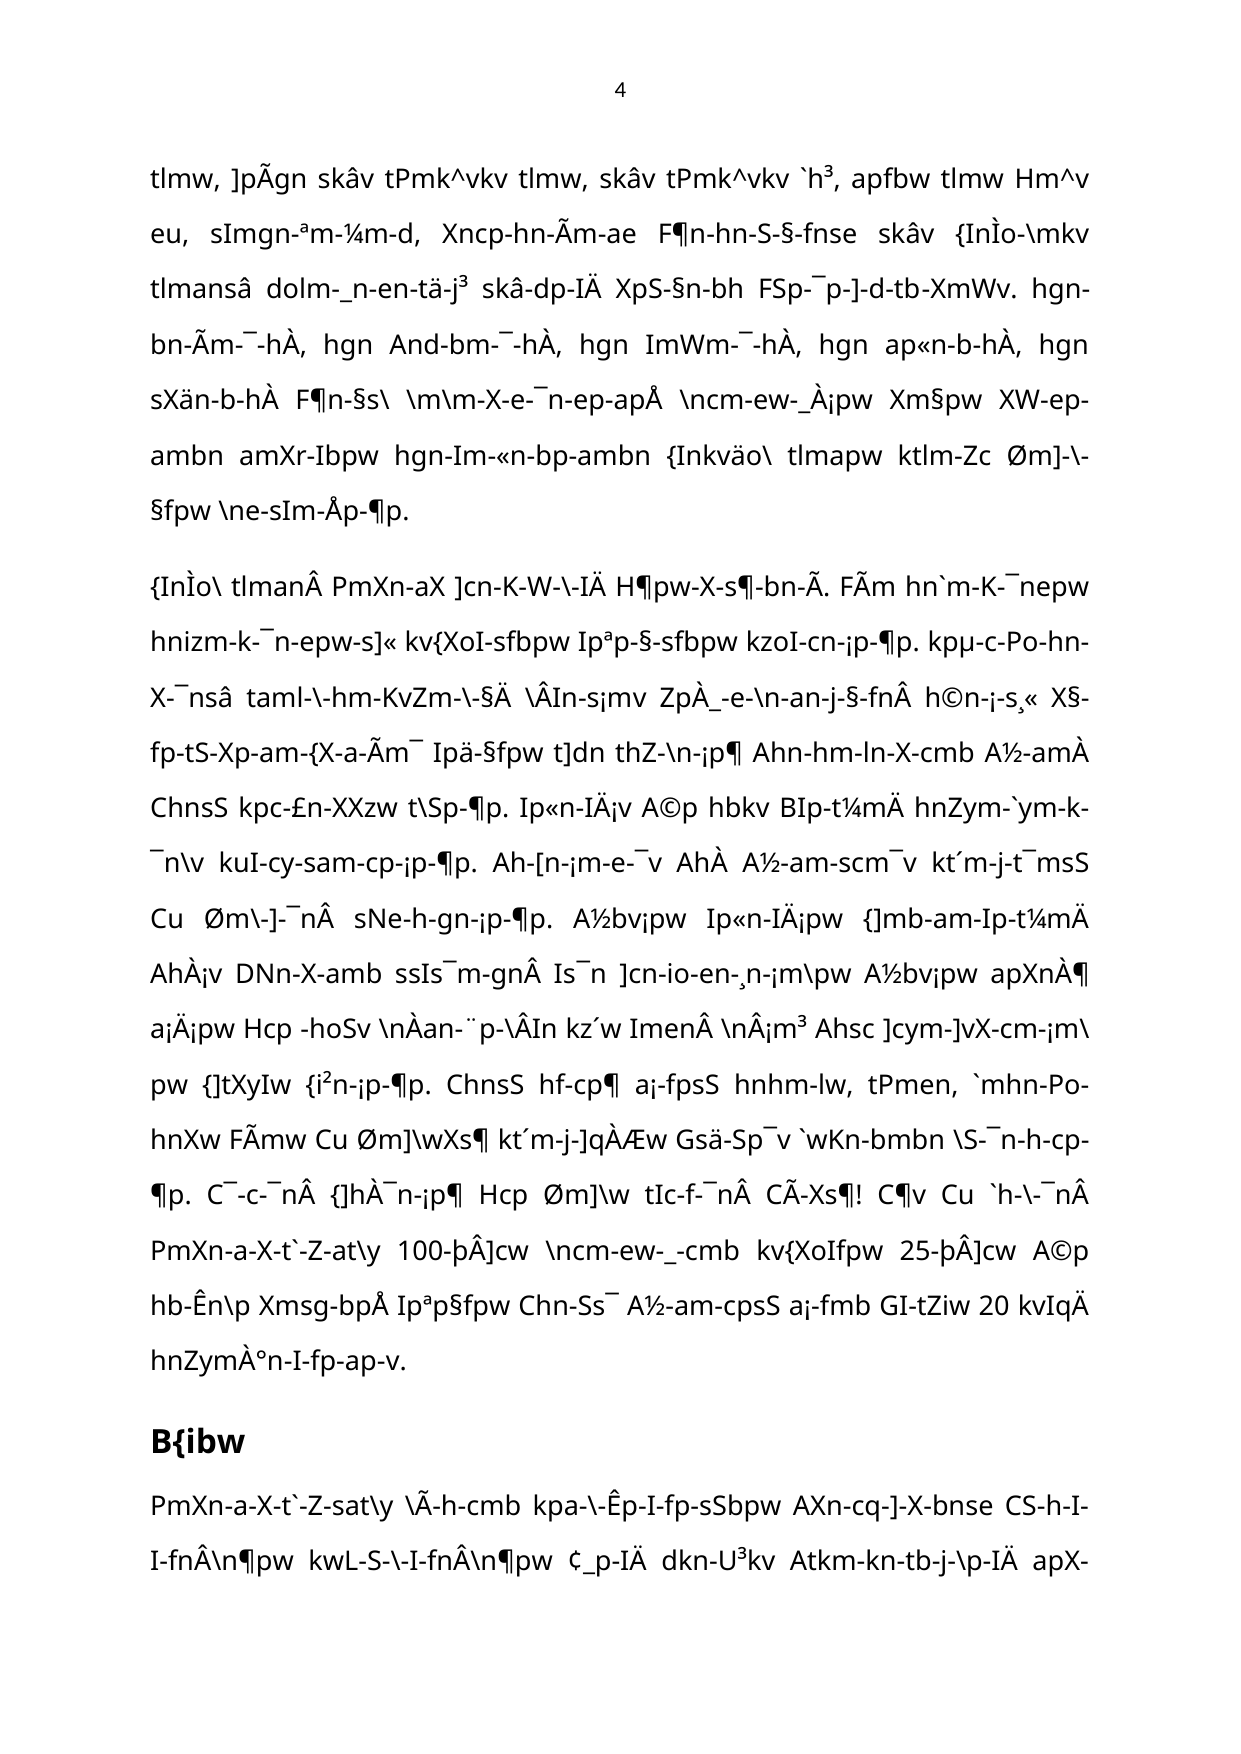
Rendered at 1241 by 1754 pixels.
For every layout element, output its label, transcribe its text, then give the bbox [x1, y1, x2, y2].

text B{ibw [150, 1418, 1090, 1463]
text {InÌo\ tlmanÂ PmXn-aX ]cn-K-W-\-IÄ H¶pw-X-s¶-bn-Ã. FÃm hn`m-K-¯nepw hnizm-k-¯n-epw-s]« kv{XoI-sfbpw Ipªp-§-sfbpw kzoI-cn-¡p-¶p. kpµ-c-Po-hn-X-¯nsâ taml-\-hm-KvZm-\-§Ä \ÂIn-s¡m­v ZpÀ_-e-\n-an-j-§-fnÂ h©n-¡-s¸« X§-fp-tS-Xp-am-{X-a-Ãm¯ Ipä-§fpw t]dn thZ-\n-¡p¶ Ahn-hm-ln-X-cmb A½-amÀ ChnsS kpc-£n-XXzw t\Sp-¶p. Ip«n-IÄ¡v A©p hbkv BIp-t¼mÄ hnZym-`ym-k-¯n\v kuI-cy-sam-cp-¡p-¶p. Ah-[n-¡m-e-¯v AhÀ A½-am-scm¯v kt´m-j-t¯msS Cu Øm\-]-¯nÂ sNe-h-gn-¡p-¶p. A½bv¡pw Ip«n-IÄ¡pw {]mb-am-Ip-t¼mÄ AhÀ¡v DNn-X-amb ssIs¯m-gnÂ Is­¯n ]cn-io-en-¸n-¡m\pw A½bv¡pw apXnÀ¶ a¡Ä¡pw Hcp -hoSv \nÀan-¨p-\ÂIn kz´w ImenÂ \nÂ¡m³ Ahsc ]cym-]vX-cm-¡m\pw {]tXyIw {i²n-¡p-¶p. ChnsS hf-cp¶ a¡-fpsS hnhm-lw, tPmen, `mhn-Po-hnXw FÃmw Cu Øm]\wXs¶ kt´m-j-]qÀÆw Gsä-Sp¯v `wKn-bmbn \S-¯n-h-cp-¶p. C¯-c-¯nÂ {]hÀ¯n-¡p¶ Hcp Øm]\w tIc-f-¯nÂ CÃ-Xs¶! C¶v Cu `h-\-¯nÂ PmXn-a-X-t`-Z-at\y 100-þÂ]cw \ncm-ew-_-cmb kv{XoIfpw 25-þÂ]cw A©p hb-Ên\p Xmsg-bpÅ Ipªp§fpw Chn-Ss¯ A½-am-cpsS a¡-fmb GI-tZiw 20 kvIqÄ hnZymÀ°n-I-fp-ap-­v. [150, 567, 1090, 1379]
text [150, 1486, 1090, 1578]
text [150, 159, 1090, 528]
